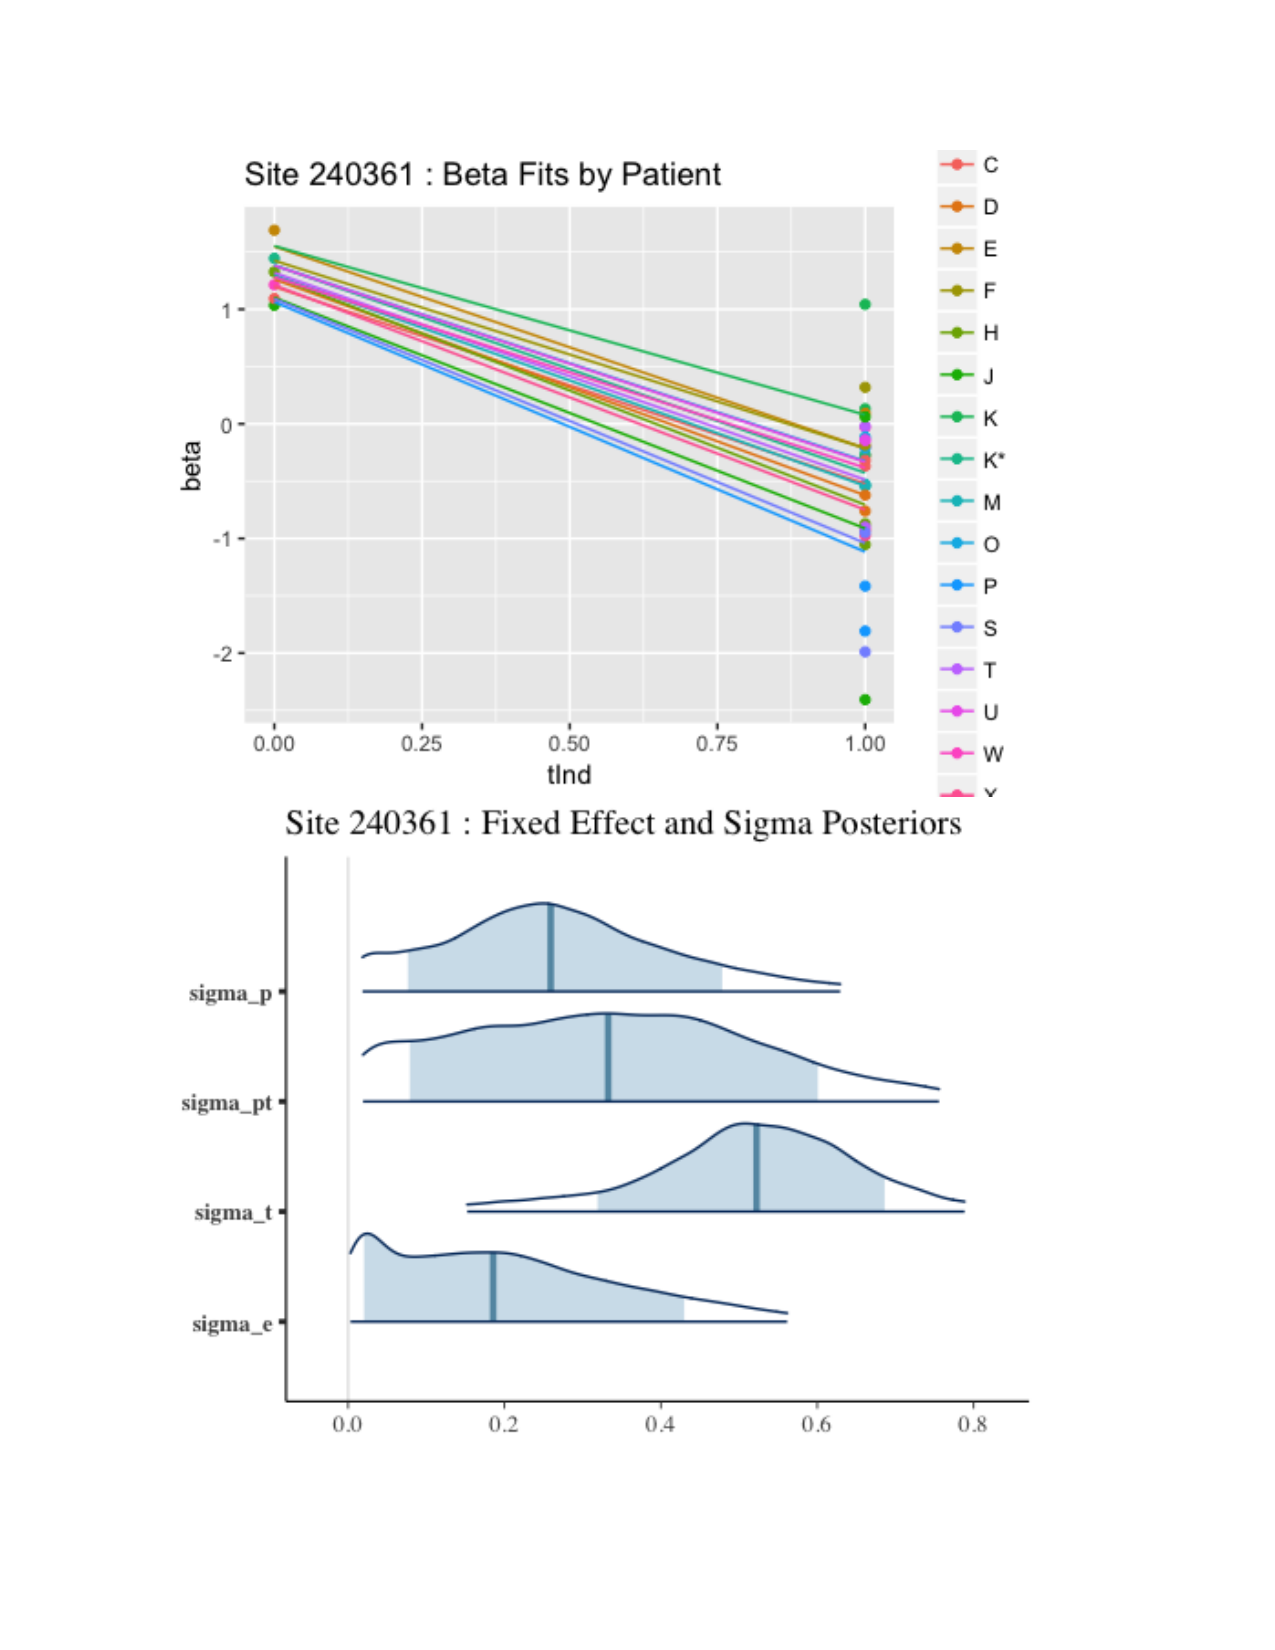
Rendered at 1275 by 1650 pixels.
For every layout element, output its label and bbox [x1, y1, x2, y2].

picture [168, 150, 1044, 1445]
